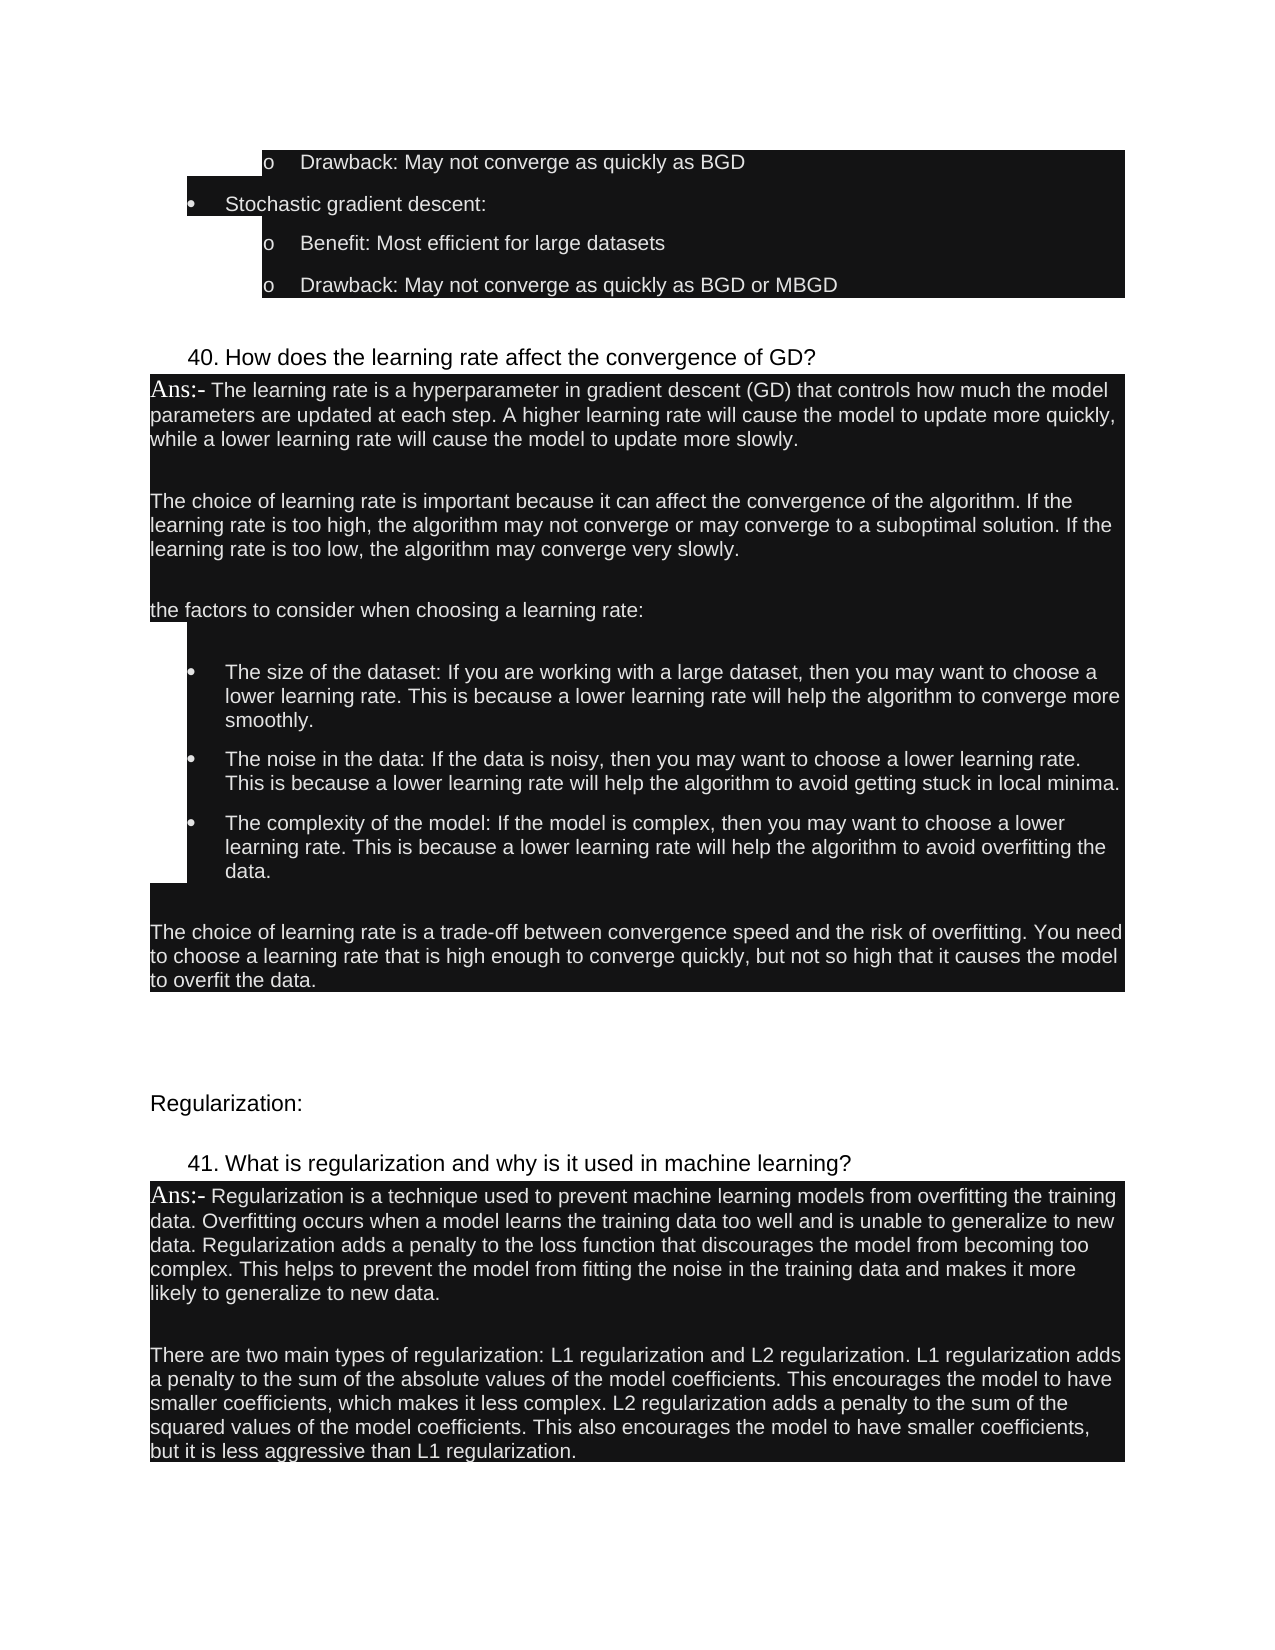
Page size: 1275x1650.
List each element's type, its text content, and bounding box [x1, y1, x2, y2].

text Ans:- Regularization is a technique used to prevent machine learning models from overfitting the training data. Overfitting occurs when a model learns the training data too well and is unable to generalize to new data. Regularization adds a penalty to the loss function that discourages the model from becoming too complex. This helps to prevent the model from fitting the noise in the training data and makes it more likely to generalize to new data. [150, 1181, 1125, 1305]
list What is regularization and why is it used in machine learning? [187, 1150, 1125, 1177]
list The size of the dataset: If you are working with a large dataset, then you may want to choose a lower learning rate. This is because a lower learning rate will help the algorithm to converge more smoothly. [187, 659, 1125, 731]
list How does the learning rate affect the convergence of GD? [187, 344, 1125, 371]
list The complexity of the model: If the model is complex, then you may want to choose a lower learning rate. This is because a lower learning rate will help the algorithm to avoid overfitting the data. [187, 811, 1125, 883]
list Benefit: Most efficient for large datasets [262, 231, 1125, 257]
list Stochastic gradient descent: [187, 191, 1125, 216]
text Regularization: [150, 1090, 1125, 1116]
list Drawback: May not converge as quickly as BGD [262, 150, 1125, 176]
text the factors to consider when choosing a learning rate: [150, 598, 1125, 622]
list Drawback: May not converge as quickly as BGD or MBGD [262, 273, 1125, 298]
text The choice of learning rate is a trade-off between convergence speed and the risk of overfitting. You need to choose a learning rate that is high enough to converge quickly, but not so high that it causes the model to overfit the data. [150, 920, 1125, 992]
text Ans:- The learning rate is a hyperparameter in gradient descent (GD) that controls how much the model parameters are updated at each step. A higher learning rate will cause the model to update more quickly, while a lower learning rate will cause the model to update more slowly. [150, 374, 1125, 451]
text The choice of learning rate is important because it can affect the convergence of the algorithm. If the learning rate is too high, the algorithm may not converge or may converge to a suboptimal solution. If the learning rate is too low, the algorithm may converge very slowly. [150, 489, 1125, 561]
list The noise in the data: If the data is noisy, then you may want to choose a lower learning rate. This is because a lower learning rate will help the algorithm to avoid getting stuck in local minima. [187, 747, 1125, 795]
text There are two main types of regularization: L1 regularization and L2 regularization. L1 regularization adds a penalty to the sum of the absolute values of the model coefficients. This encourages the model to have smaller coefficients, which makes it less complex. L2 regularization adds a penalty to the sum of the squared values of the model coefficients. This also encourages the model to have smaller coefficients, but it is less aggressive than L1 regularization. [150, 1343, 1125, 1462]
